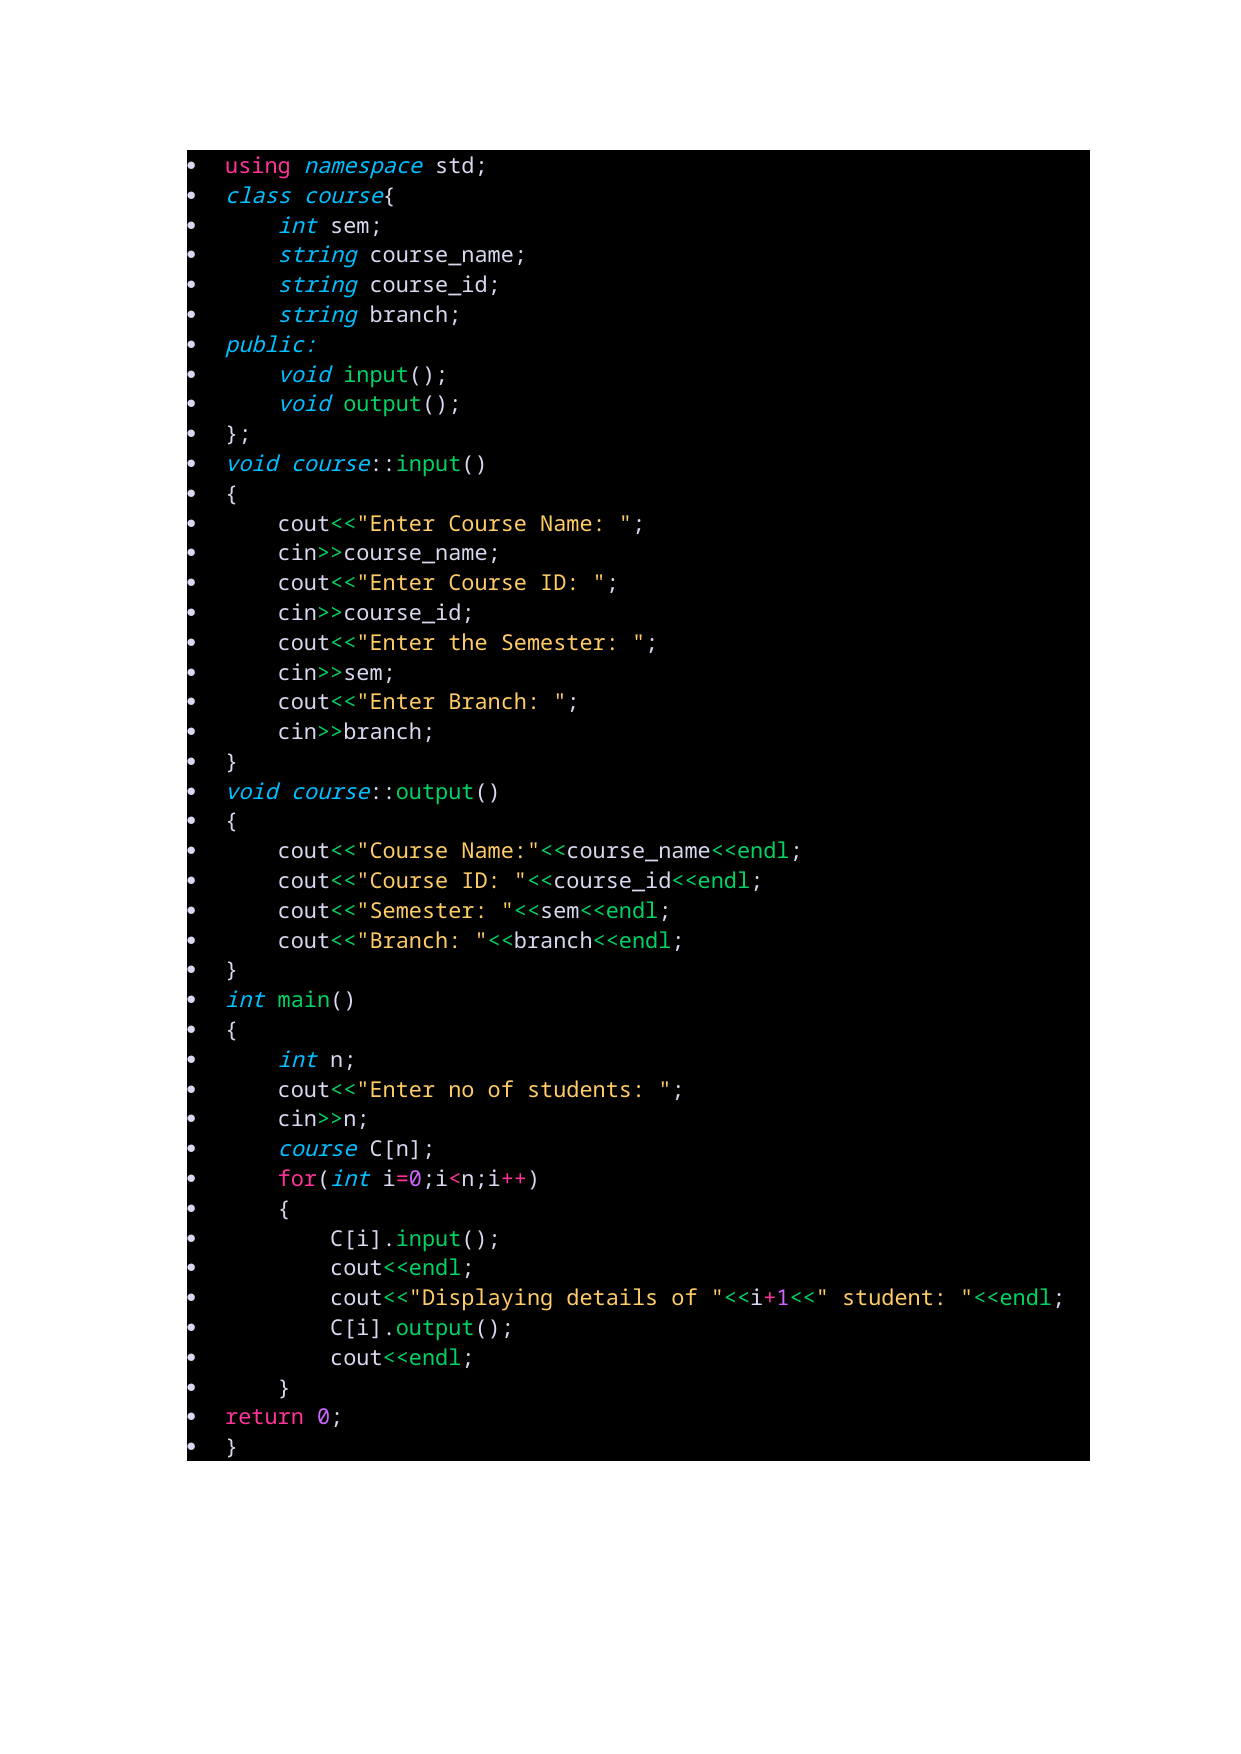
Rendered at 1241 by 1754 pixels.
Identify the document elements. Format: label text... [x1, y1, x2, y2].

list { [187, 805, 1090, 835]
list cin>>n; [187, 1103, 1090, 1133]
list cin>>sem; [187, 656, 1090, 686]
list } [187, 746, 1090, 776]
list string branch; [187, 299, 1090, 329]
list cout<<"Course Name:"<<course_name<<endl; [187, 835, 1090, 865]
list int main() [187, 984, 1090, 1014]
list public: [187, 329, 1090, 358]
list return 0; [187, 1401, 1090, 1431]
list cout<<"Semester: "<<sem<<endl; [187, 895, 1090, 924]
list } [187, 954, 1090, 984]
list void input(); [187, 358, 1090, 388]
list cout<<"Enter the Semester: "; [187, 627, 1090, 656]
list { [187, 478, 1090, 507]
list void course::output() [187, 776, 1090, 805]
list C[i].output(); [187, 1312, 1090, 1342]
list cout<<endl; [187, 1252, 1090, 1282]
list using namespace std; [187, 150, 1090, 180]
list cout<<"Branch: "<<branch<<endl; [187, 924, 1090, 954]
list } [187, 1431, 1090, 1461]
list C[i].input(); [187, 1222, 1090, 1252]
list cout<<"Course ID: "<<course_id<<endl; [187, 865, 1090, 895]
list } [187, 1371, 1090, 1401]
list void output(); [187, 388, 1090, 418]
list cout<<"Enter no of students: "; [187, 1073, 1090, 1103]
list cin>>branch; [187, 716, 1090, 746]
list int n; [187, 1044, 1090, 1073]
list class course{ [187, 180, 1090, 209]
list cout<<"Enter Course Name: "; [187, 507, 1090, 537]
list course C[n]; [187, 1133, 1090, 1163]
list cout<<endl; [187, 1342, 1090, 1371]
list { [187, 1193, 1090, 1222]
list cin>>course_name; [187, 537, 1090, 567]
list void course::input() [187, 448, 1090, 478]
list string course_id; [187, 269, 1090, 299]
list string course_name; [187, 239, 1090, 269]
list for(int i=0;i<n;i++) [187, 1163, 1090, 1193]
list cin>>course_id; [187, 597, 1090, 627]
list }; [187, 418, 1090, 448]
list cout<<"Displaying details of "<<i+1<<" student: "<<endl; [187, 1282, 1090, 1312]
list { [187, 1014, 1090, 1044]
list cout<<"Enter Course ID: "; [187, 567, 1090, 597]
list cout<<"Enter Branch: "; [187, 686, 1090, 716]
list int sem; [187, 209, 1090, 239]
